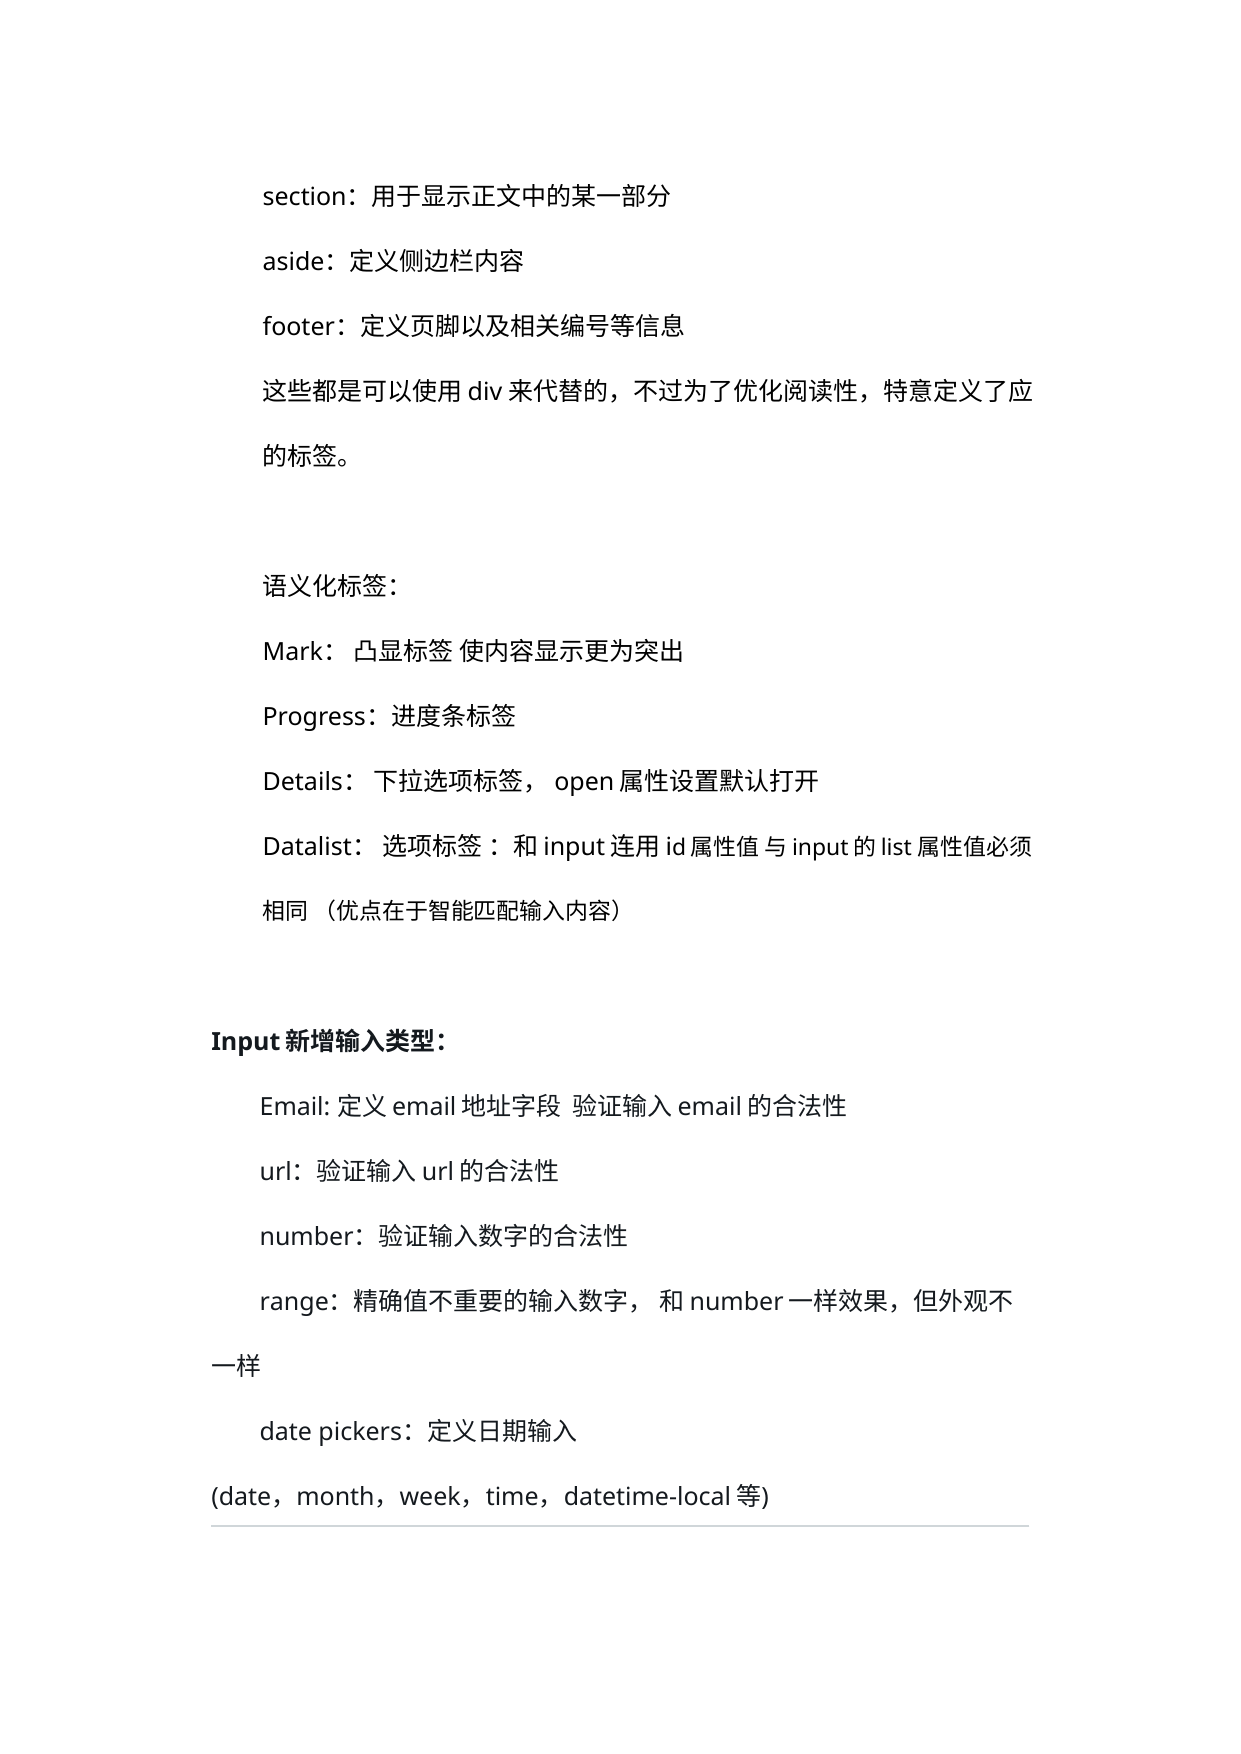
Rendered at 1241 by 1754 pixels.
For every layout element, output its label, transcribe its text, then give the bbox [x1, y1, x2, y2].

list section：用于显示正文中的某一部分 [262, 162, 1053, 227]
list Mark： 凸显标签 使内容显示更为突出 [262, 617, 1053, 682]
text number：验证输入数字的合法性 [211, 1202, 1029, 1267]
text Input新增输入类型： [211, 1007, 1029, 1072]
text date pickers：定义日期输入(date，month，week，time，datetime-local等) [211, 1397, 1029, 1525]
text range：精确值不重要的输入数字， 和number一样效果，但外观不一样 [211, 1267, 1029, 1397]
list 语义化标签： [262, 552, 1053, 617]
list Datalist： 选项标签 ：和input连用 id属性值 与input的list 属性值必须相同 （优点在于智能匹配输入内容） [262, 812, 1053, 942]
text Email: 定义email地址字段 验证输入email的合法性 [211, 1072, 1029, 1137]
list Details： 下拉选项标签， open属性设置默认打开 [262, 747, 1053, 812]
list aside：定义侧边栏内容 [262, 227, 1053, 292]
list Progress：进度条标签 [262, 682, 1053, 747]
list 这些都是可以使用div 来代替的，不过为了优化阅读性，特意定义了应的标签。 [262, 357, 1053, 487]
text url：验证输入url的合法性 [211, 1137, 1029, 1202]
list footer：定义页脚以及相关编号等信息 [262, 292, 1053, 357]
